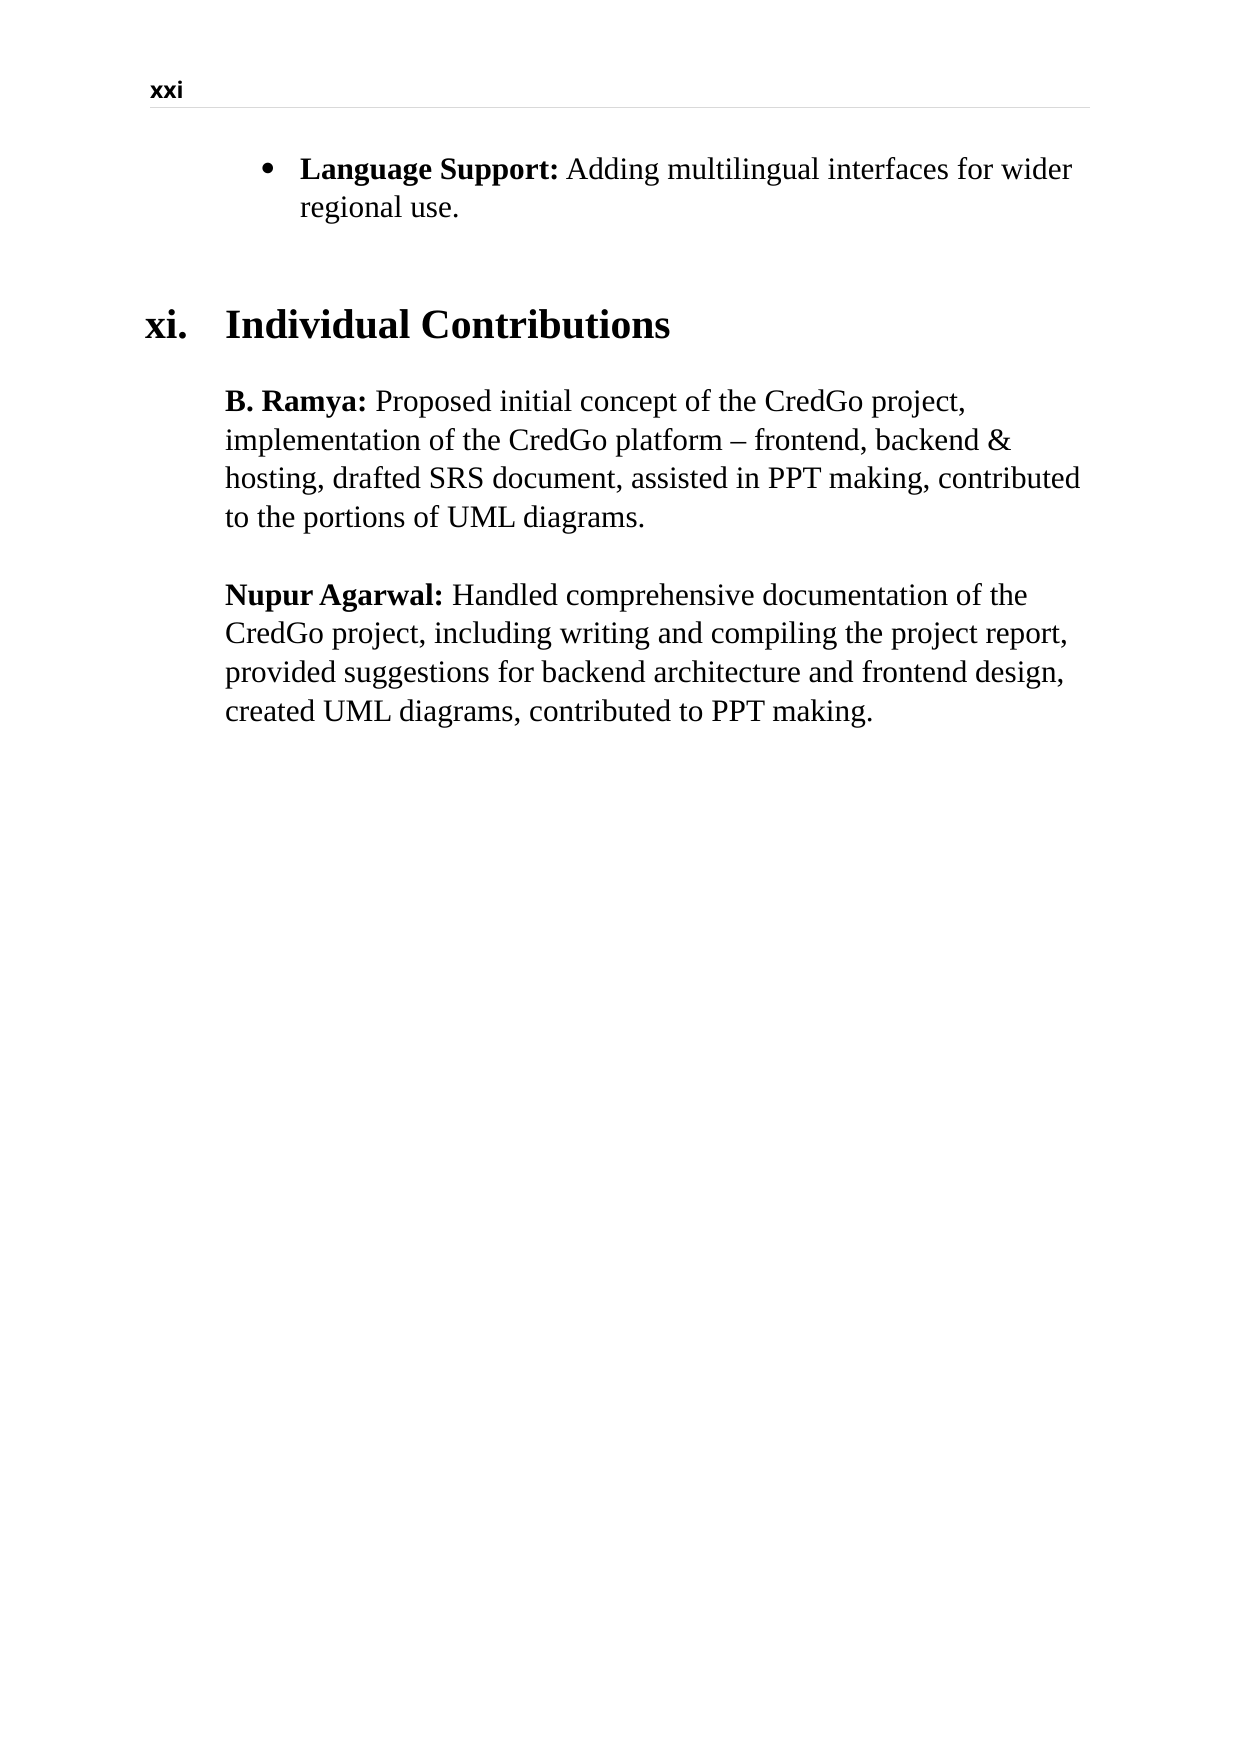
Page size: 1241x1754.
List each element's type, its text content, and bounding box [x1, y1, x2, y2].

list B. Ramya: Proposed initial concept of the CredGo project, implementation of the CredGo platform – frontend, backend & hosting, drafted SRS document, assisted in PPT making, contributed to the portions of UML diagrams. [225, 382, 1090, 534]
list Individual Contributions [187, 299, 1090, 347]
list Nupur Agarwal: Handled comprehensive documentation of the CredGo project, including writing and compiling the project report, provided suggestions for backend architecture and frontend design, created UML diagrams, contributed to PPT making. [225, 576, 1090, 728]
list Language Support: Adding multilingual interfaces for wider regional use. [262, 150, 1090, 225]
